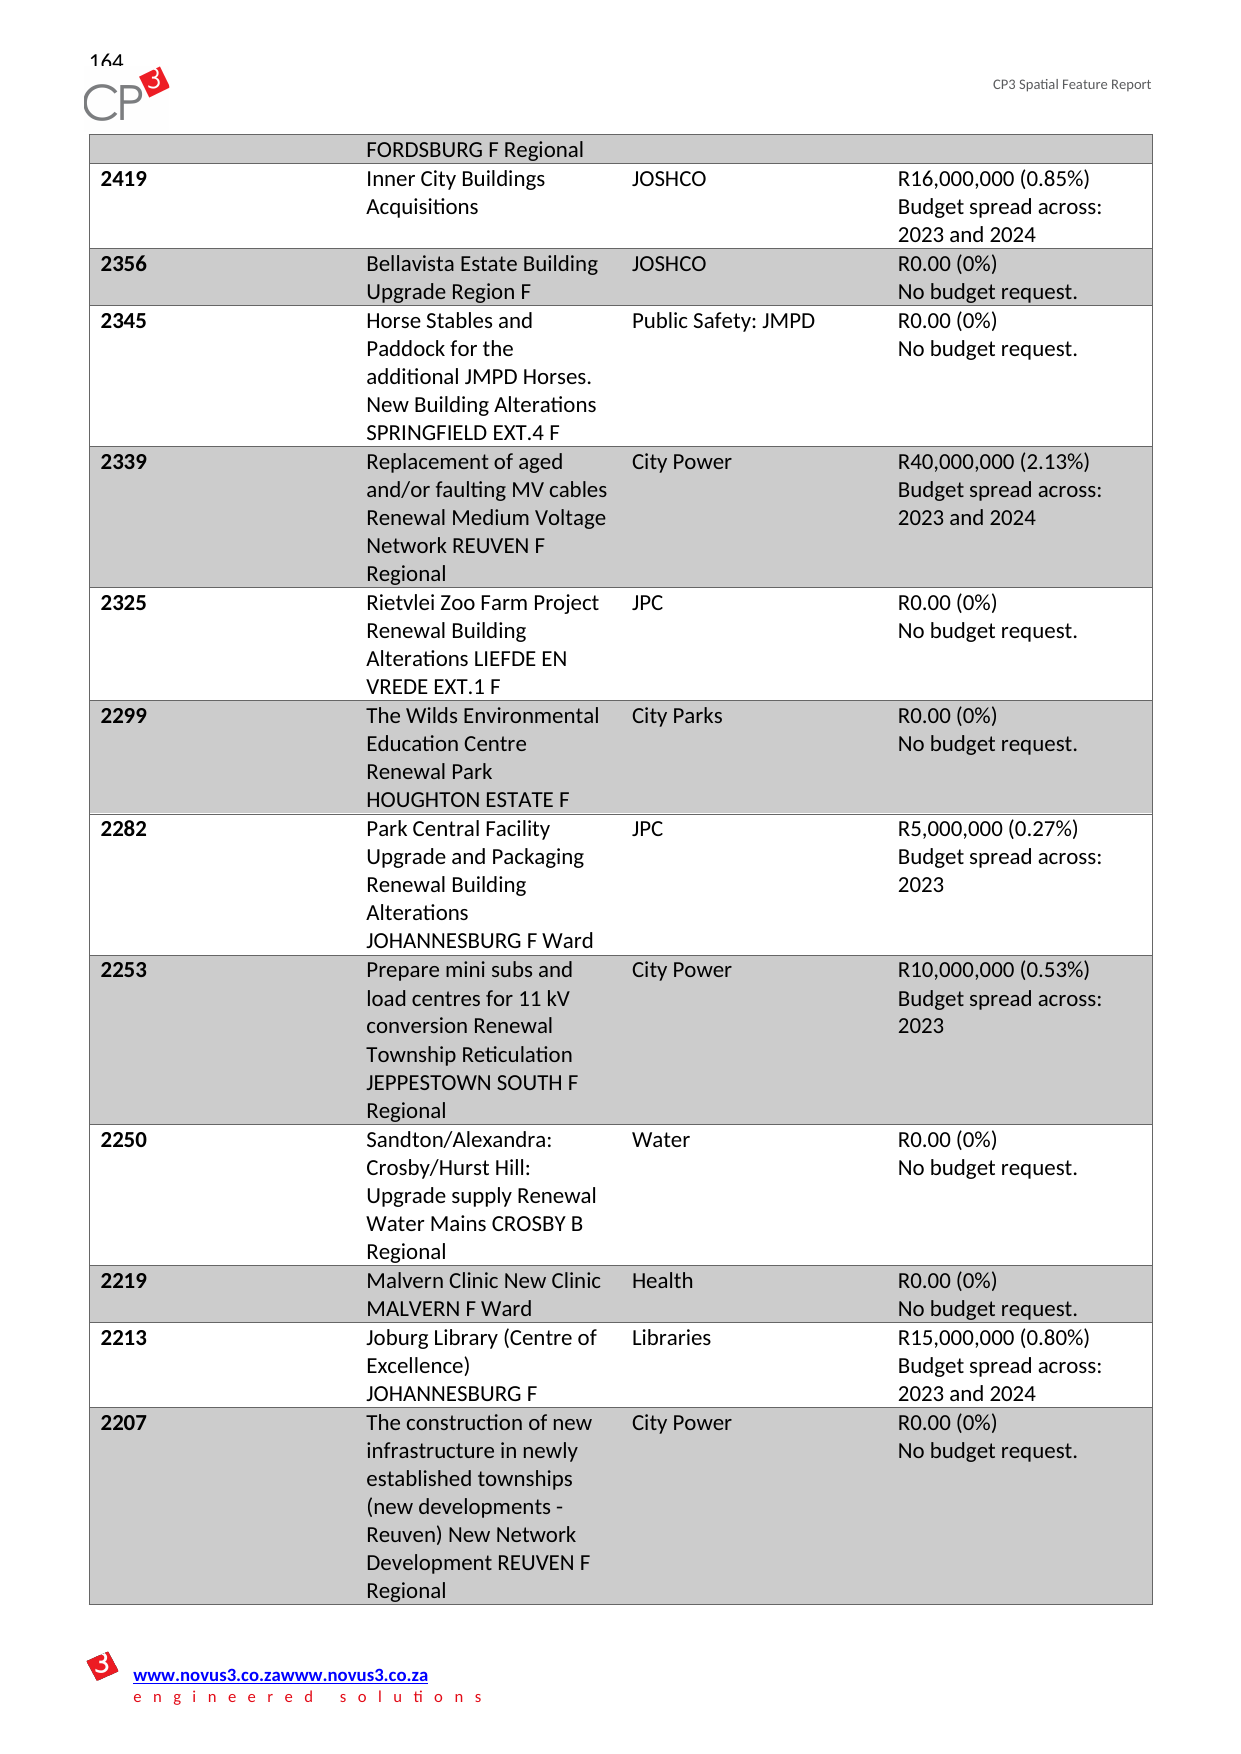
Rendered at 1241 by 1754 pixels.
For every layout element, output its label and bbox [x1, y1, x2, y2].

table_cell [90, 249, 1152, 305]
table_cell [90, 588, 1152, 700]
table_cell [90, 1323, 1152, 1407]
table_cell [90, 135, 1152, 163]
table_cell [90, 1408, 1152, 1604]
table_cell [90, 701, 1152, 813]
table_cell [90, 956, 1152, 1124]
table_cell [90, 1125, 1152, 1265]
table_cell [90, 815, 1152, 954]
picture [83, 66, 170, 132]
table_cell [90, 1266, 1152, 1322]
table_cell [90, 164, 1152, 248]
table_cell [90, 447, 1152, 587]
picture [86, 1651, 119, 1681]
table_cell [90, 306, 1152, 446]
